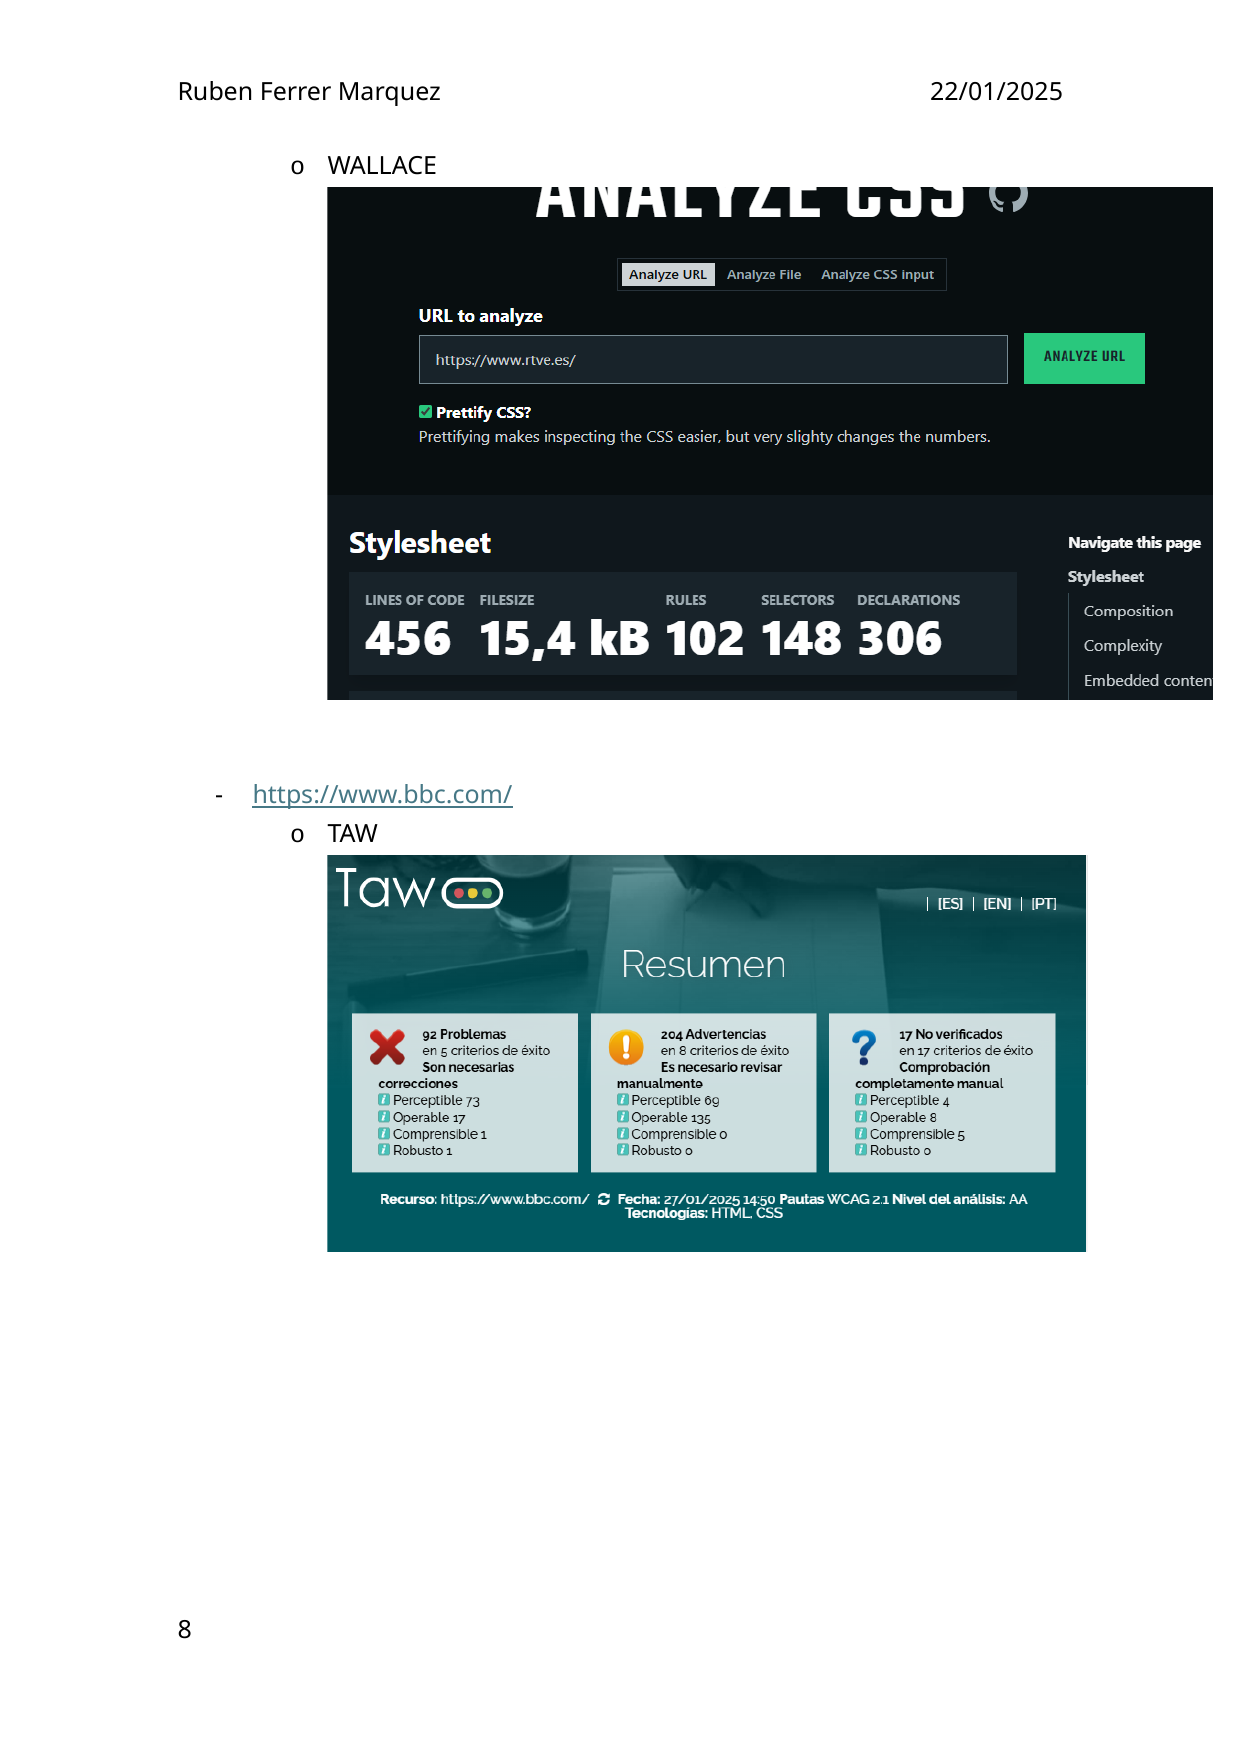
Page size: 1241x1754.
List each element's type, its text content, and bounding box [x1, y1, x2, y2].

list TAW [290, 816, 1063, 850]
list WALLACE [290, 148, 1063, 182]
picture [327, 187, 1213, 700]
picture [327, 855, 1088, 1252]
list https://www.bbc.com/ [215, 777, 1063, 811]
